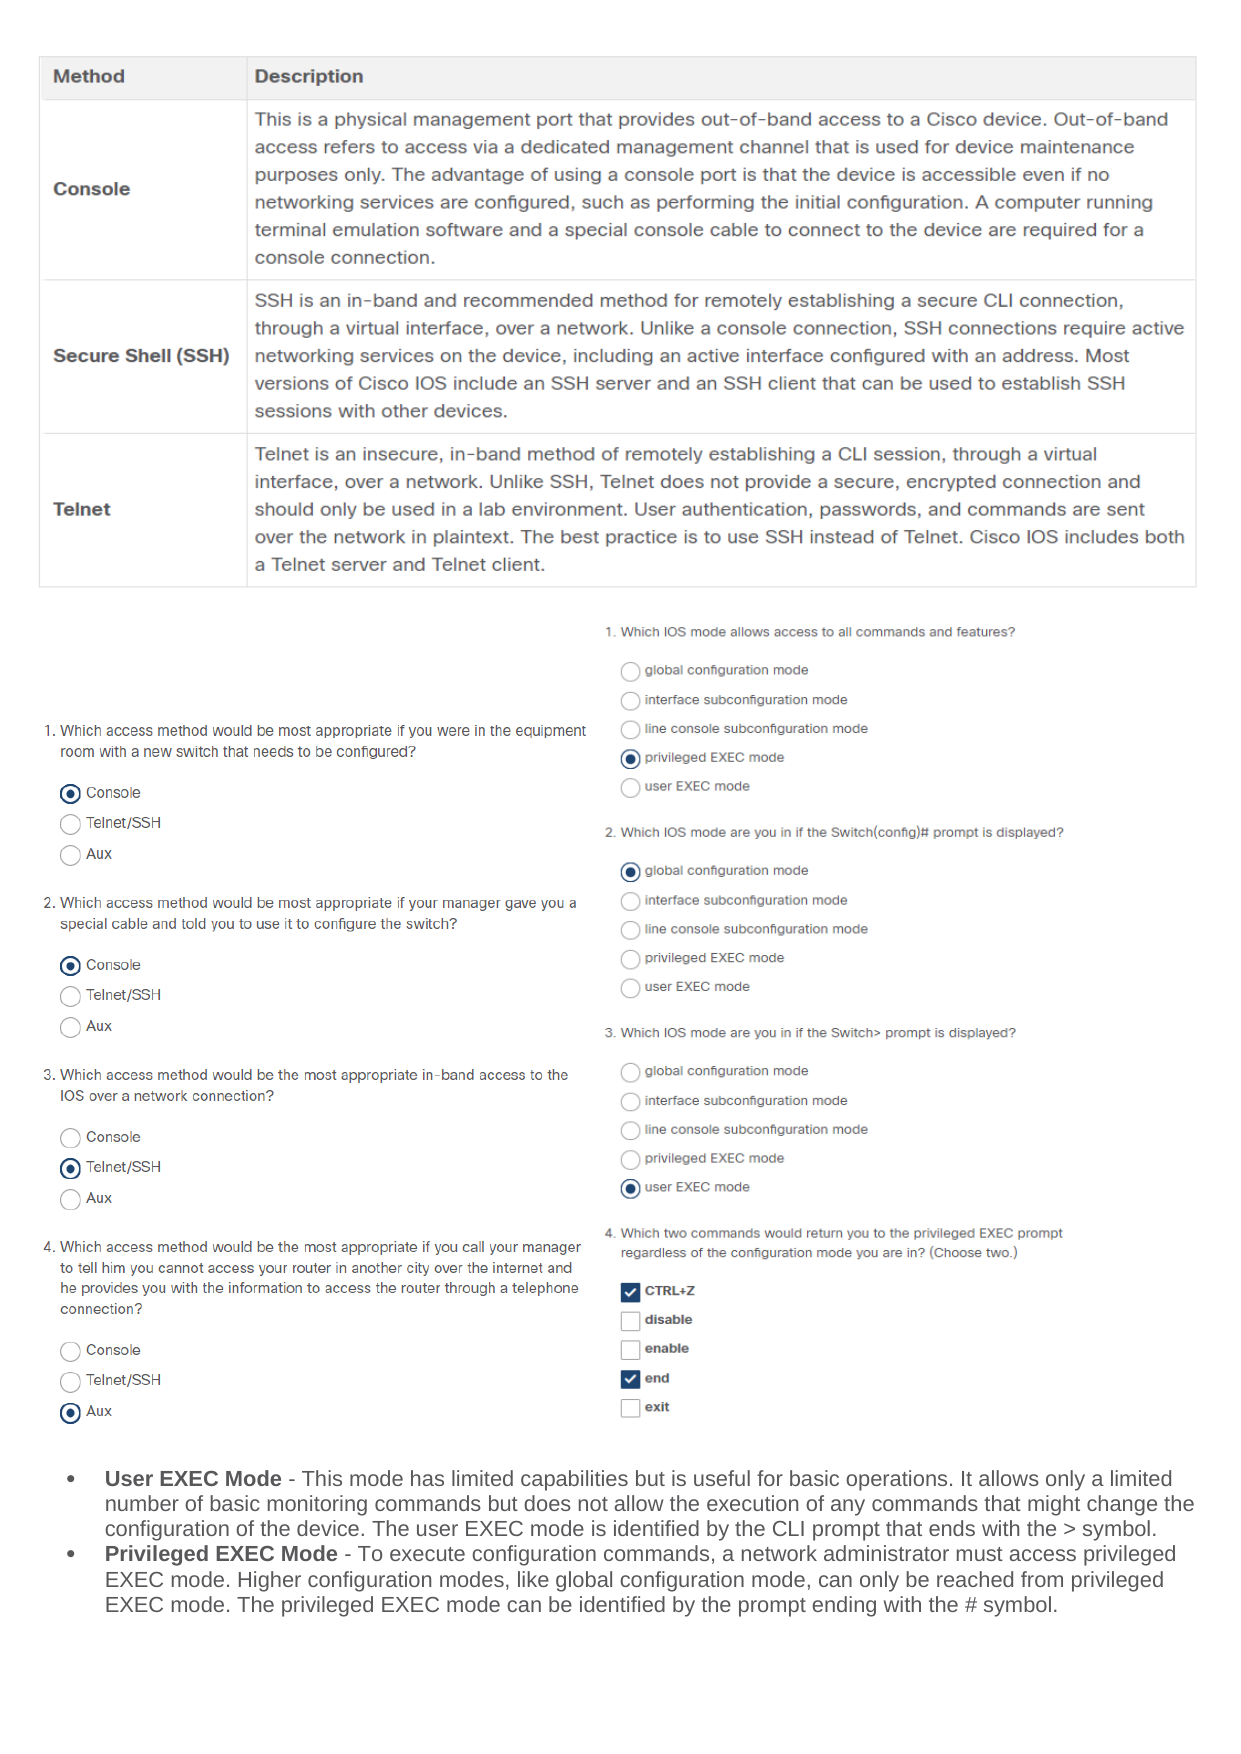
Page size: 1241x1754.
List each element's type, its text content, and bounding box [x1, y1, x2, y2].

list Privileged EXEC Mode - To execute configuration commands, a network administrator must access privileged EXEC mode. Higher configuration modes, like global configuration mode, can only be reached from privileged EXEC mode. The privileged EXEC mode can be identified by the prompt ending with the # symbol. [67, 1541, 1211, 1617]
picture [29, 44, 1211, 603]
picture [29, 621, 1093, 1435]
list User EXEC Mode - This mode has limited capabilities but is useful for basic operations. It allows only a limited number of basic monitoring commands but does not allow the execution of any commands that might change the configuration of the device. The user EXEC mode is identified by the CLI prompt that ends with the > symbol. [67, 1466, 1211, 1541]
